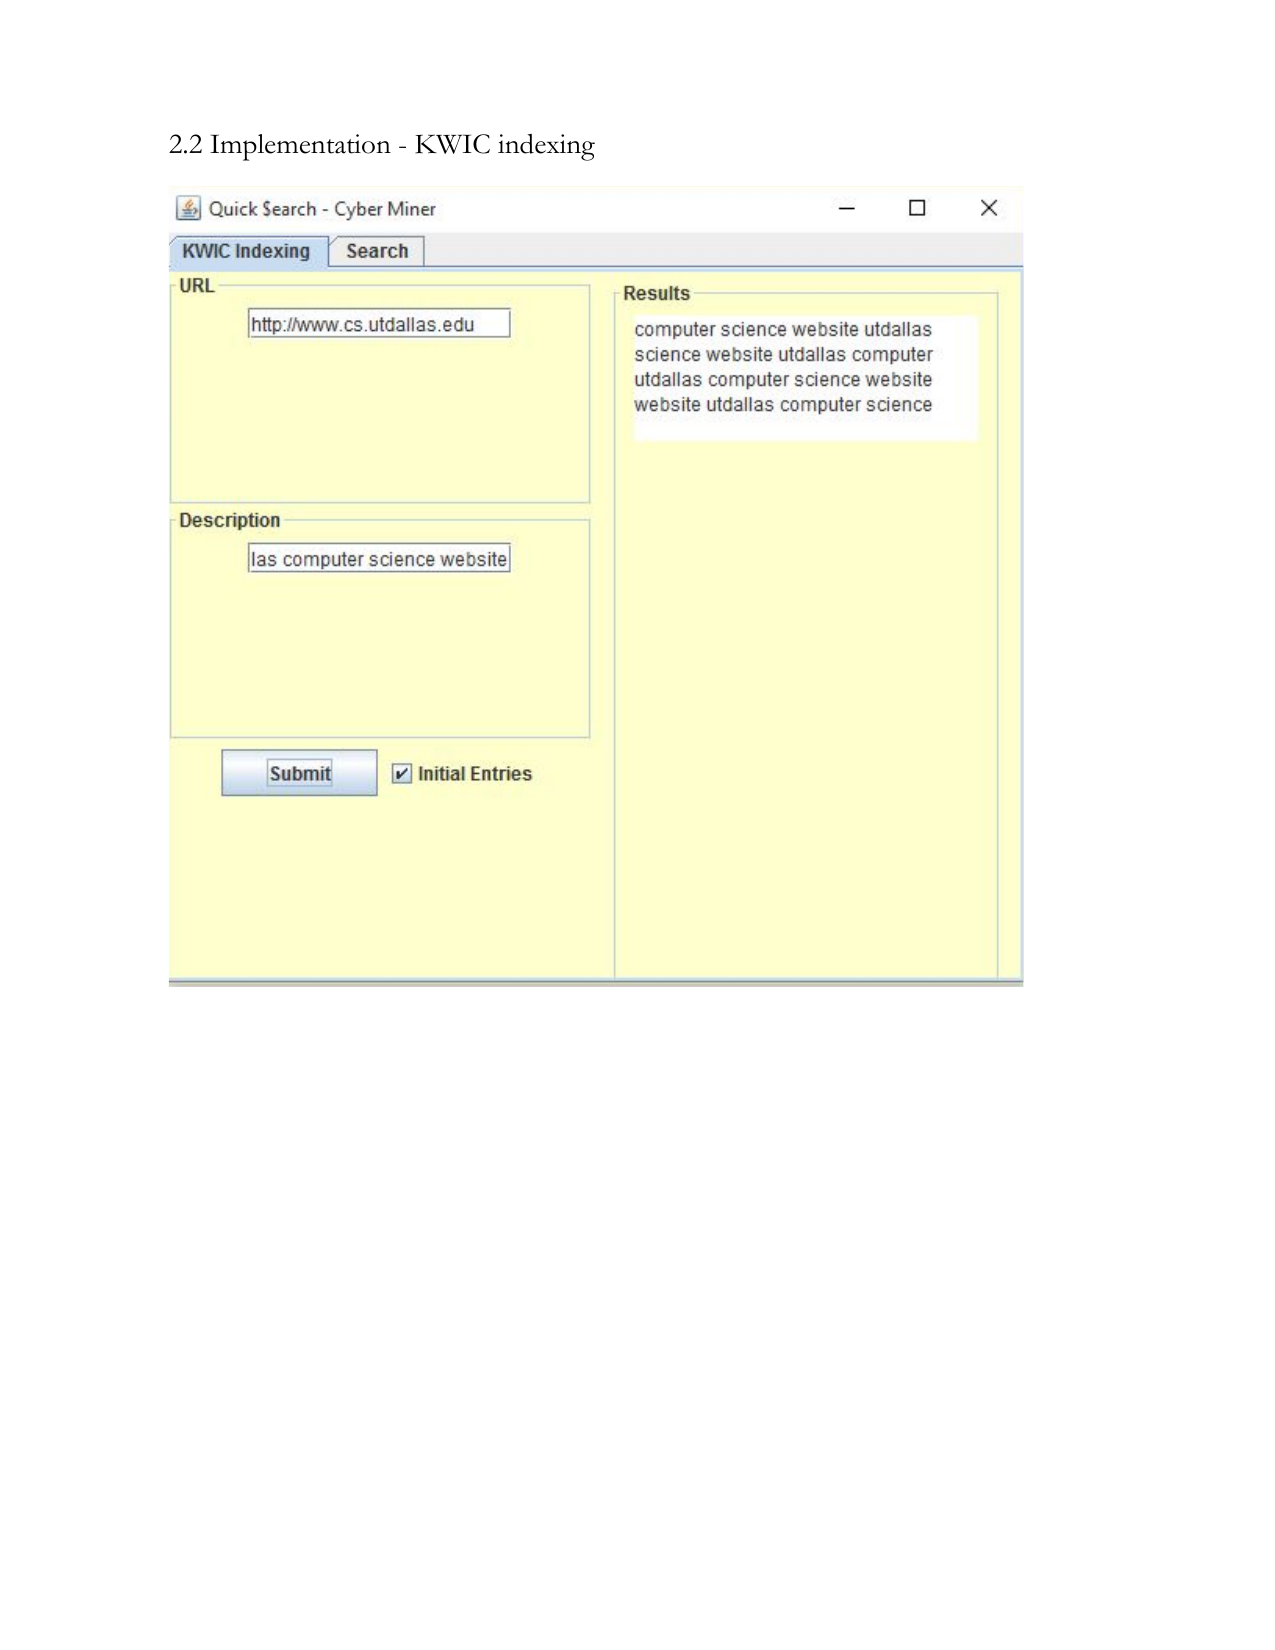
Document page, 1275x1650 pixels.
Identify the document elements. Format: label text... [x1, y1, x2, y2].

text 2.2 Implementation - KWIC indexing [169, 128, 1200, 161]
picture [168, 186, 1024, 987]
